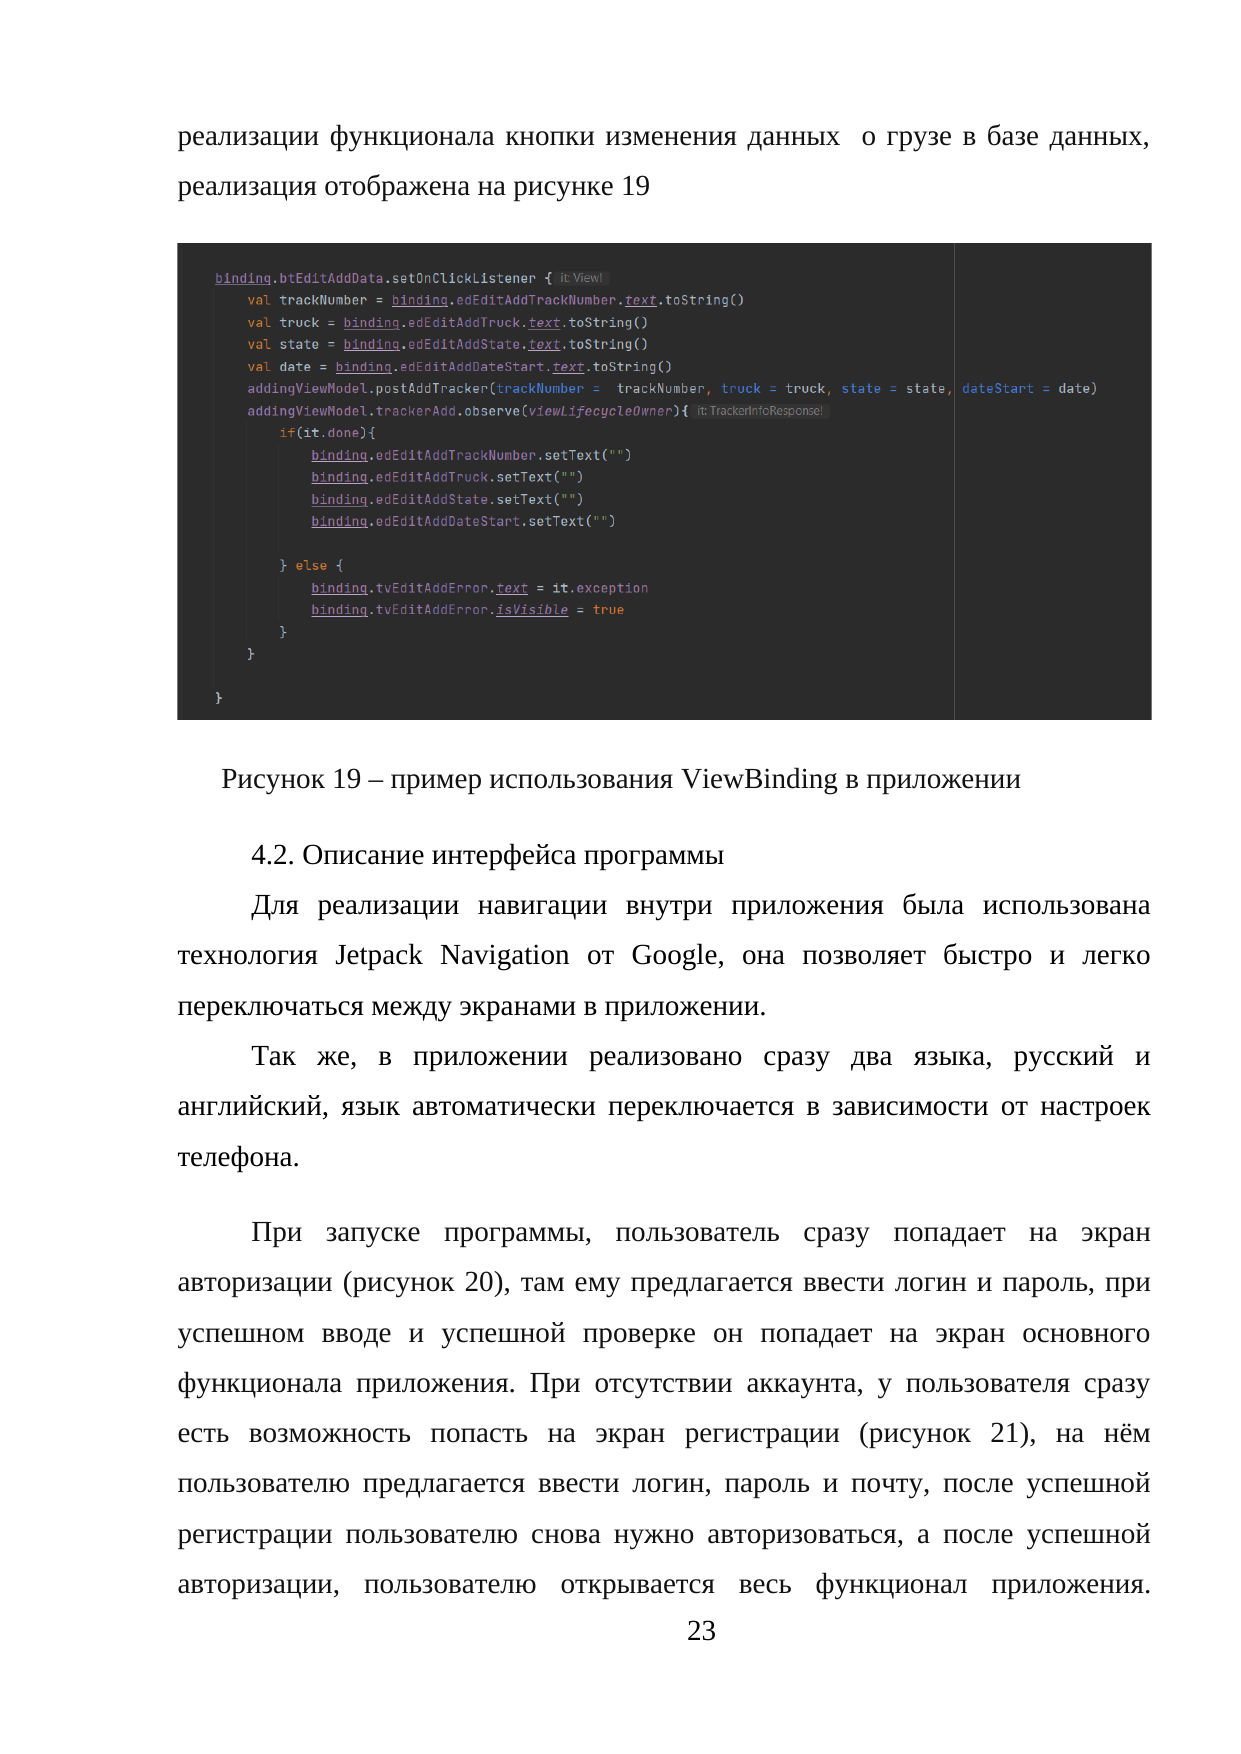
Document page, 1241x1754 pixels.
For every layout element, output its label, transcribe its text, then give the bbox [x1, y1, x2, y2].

subtitle 4.2. Описание интерфейса программы [177, 837, 1152, 870]
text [177, 118, 1152, 202]
text Для реализации навигации внутри приложения была использована технология Jetpack Navigation от Google, она позволяет быстро и легко переключаться между экранами в приложении. [177, 887, 1152, 1021]
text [177, 1214, 1152, 1600]
text Рисунок 19 – пример использования ViewBinding в приложении [177, 762, 1152, 795]
picture [177, 243, 1152, 720]
text Так же, в приложении реализовано сразу два языка, русский и английский, язык автоматически переключается в зависимости от настроек телефона. [177, 1038, 1152, 1172]
